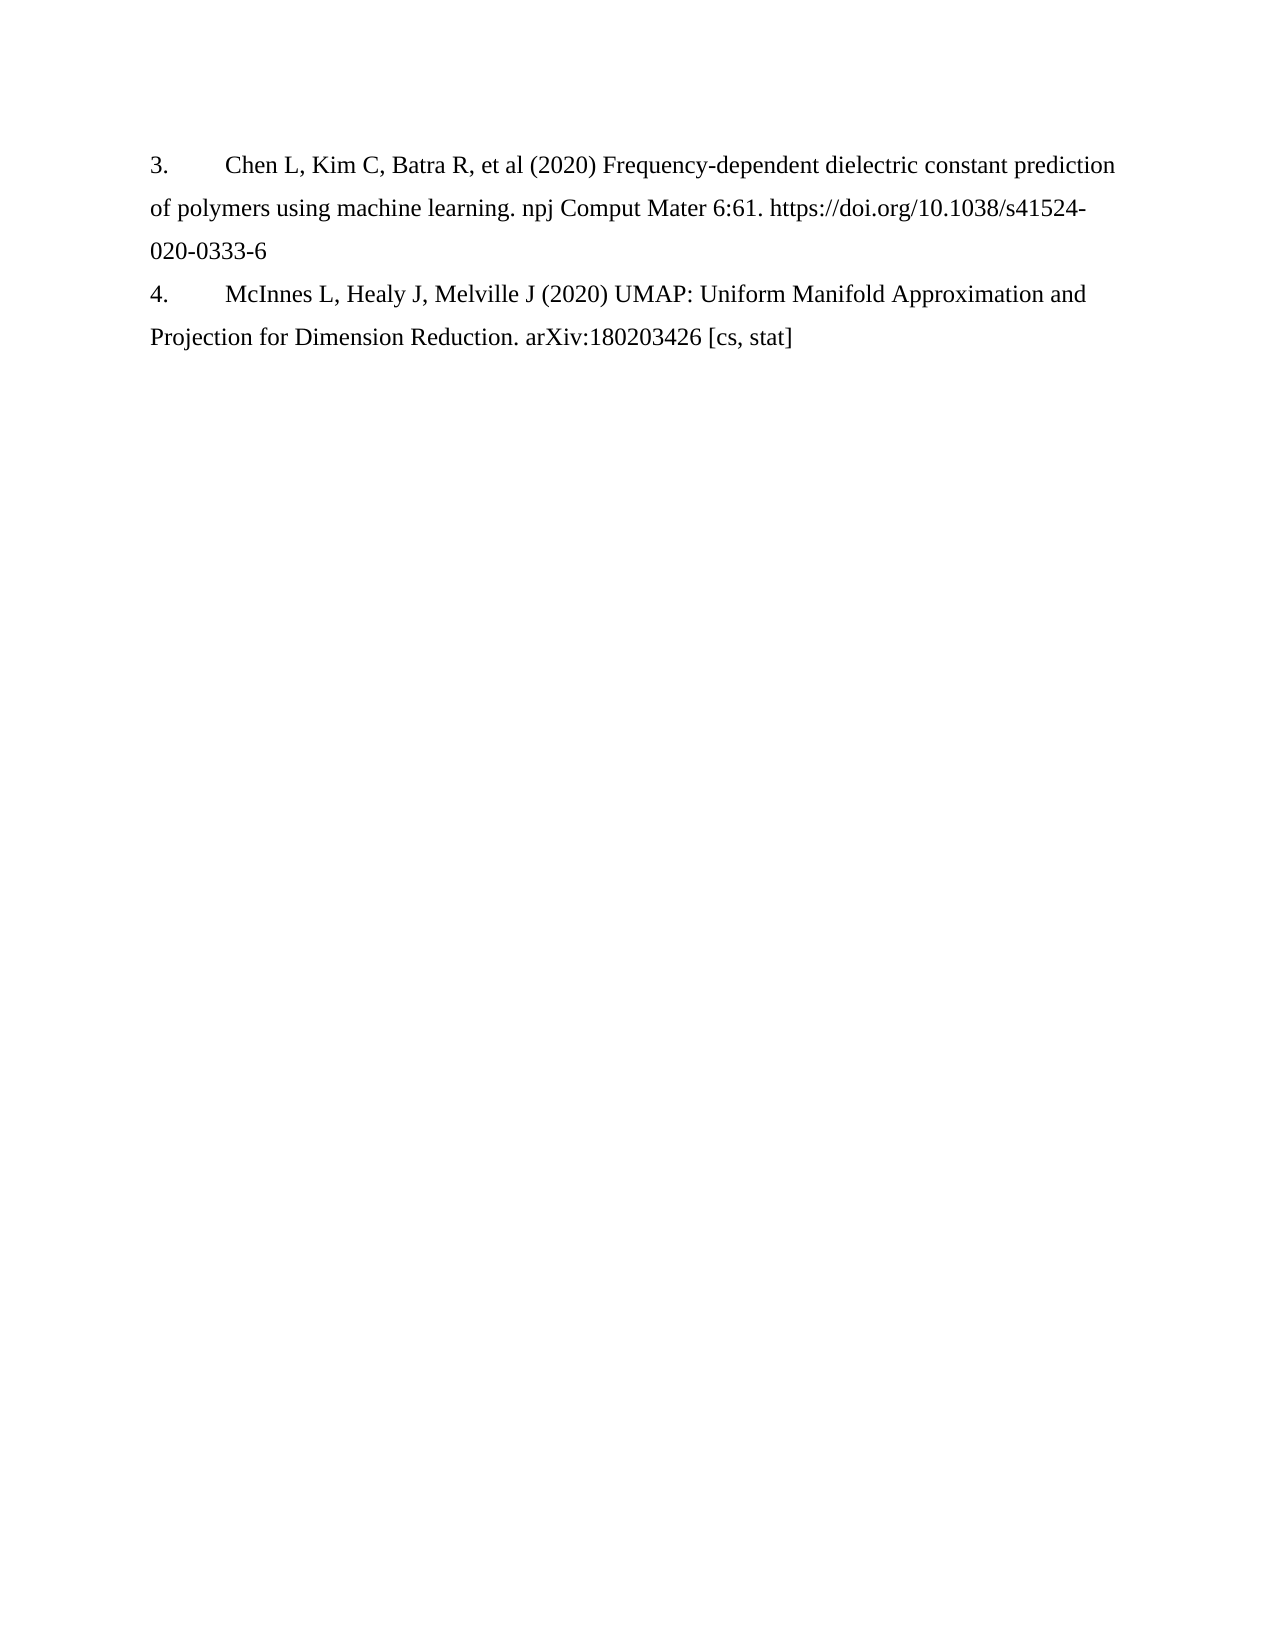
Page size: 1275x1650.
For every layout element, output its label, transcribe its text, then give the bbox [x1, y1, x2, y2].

text 4. McInnes L, Healy J, Melville J (2020) UMAP: Uniform Manifold Approximation and Projection for Dimension Reduction. arXiv:180203426 [cs, stat] [150, 279, 1125, 351]
text 3. Chen L, Kim C, Batra R, et al (2020) Frequency-dependent dielectric constant prediction of polymers using machine learning. npj Comput Mater 6:61. https://doi.org/10.1038/s41524-020-0333-6 [150, 150, 1125, 265]
